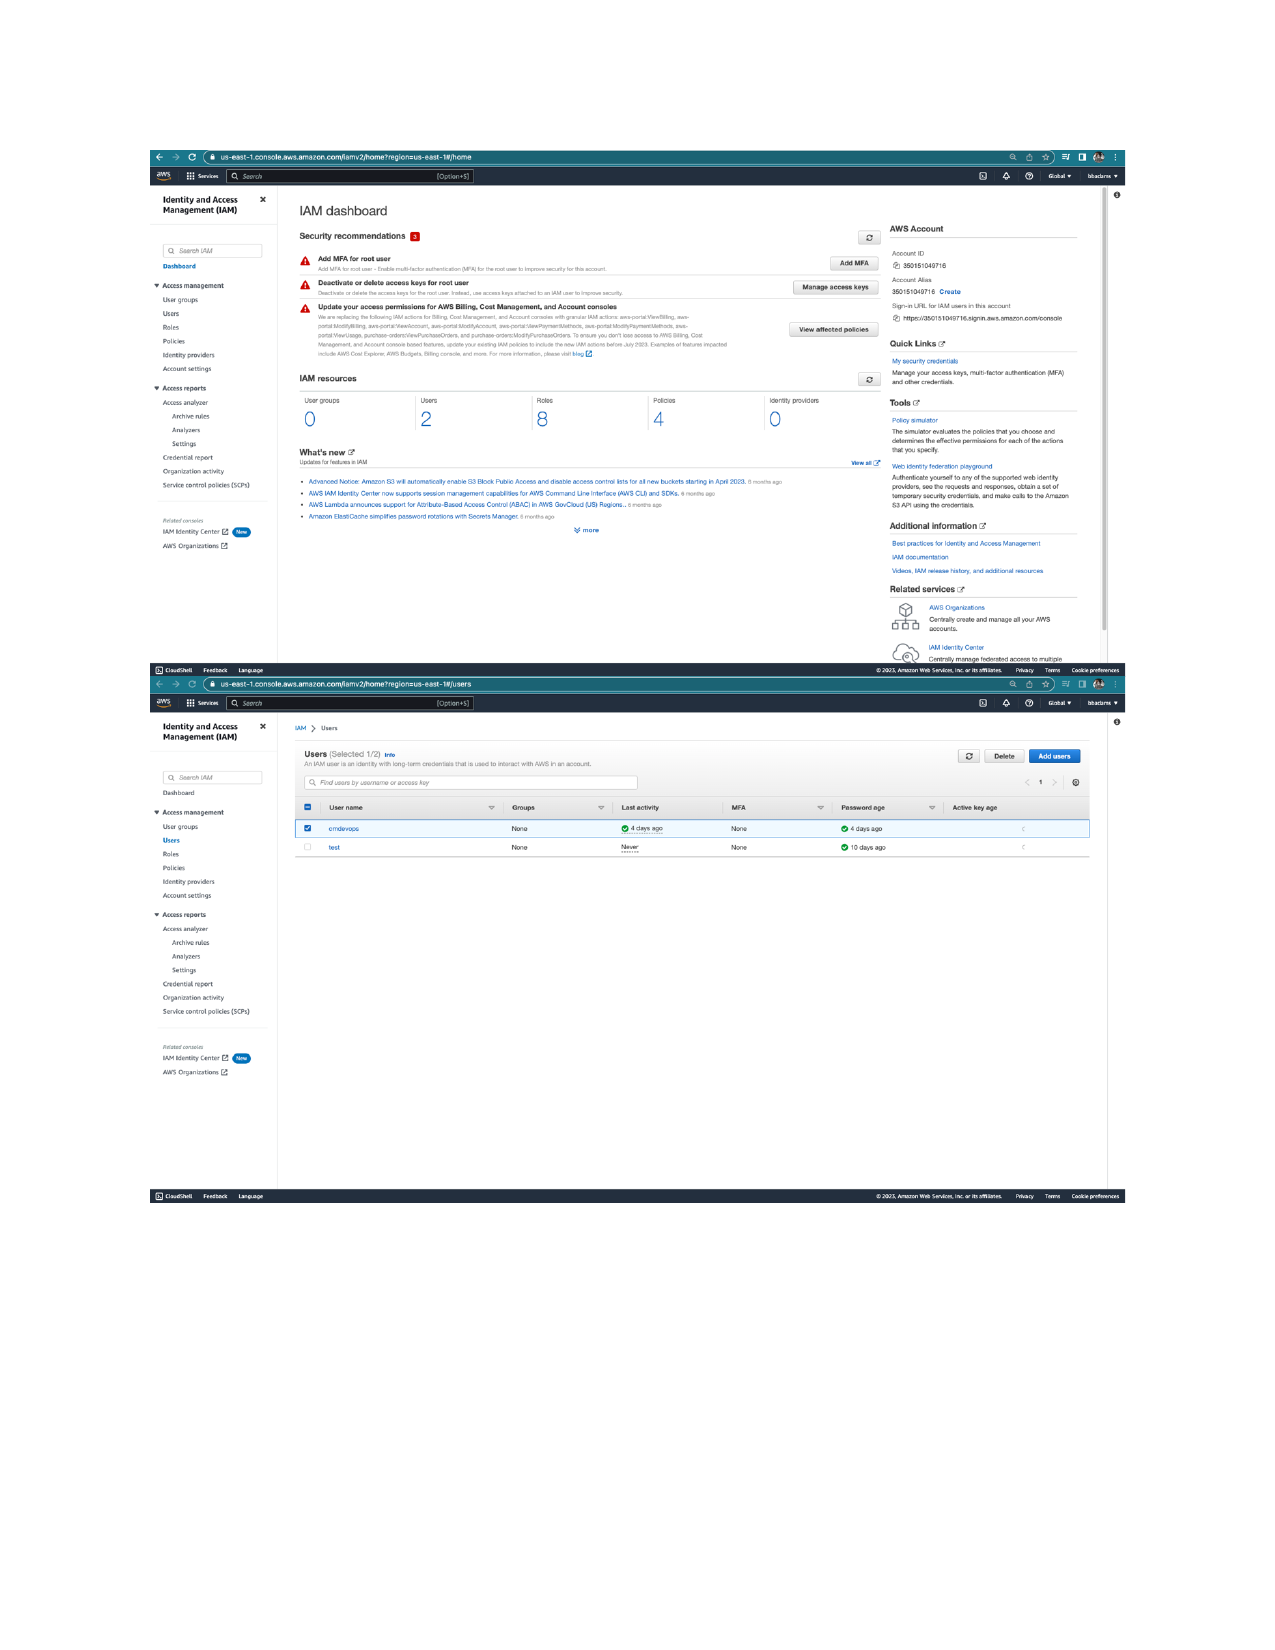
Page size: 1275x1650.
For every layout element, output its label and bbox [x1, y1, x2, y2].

picture [150, 150, 1125, 1203]
